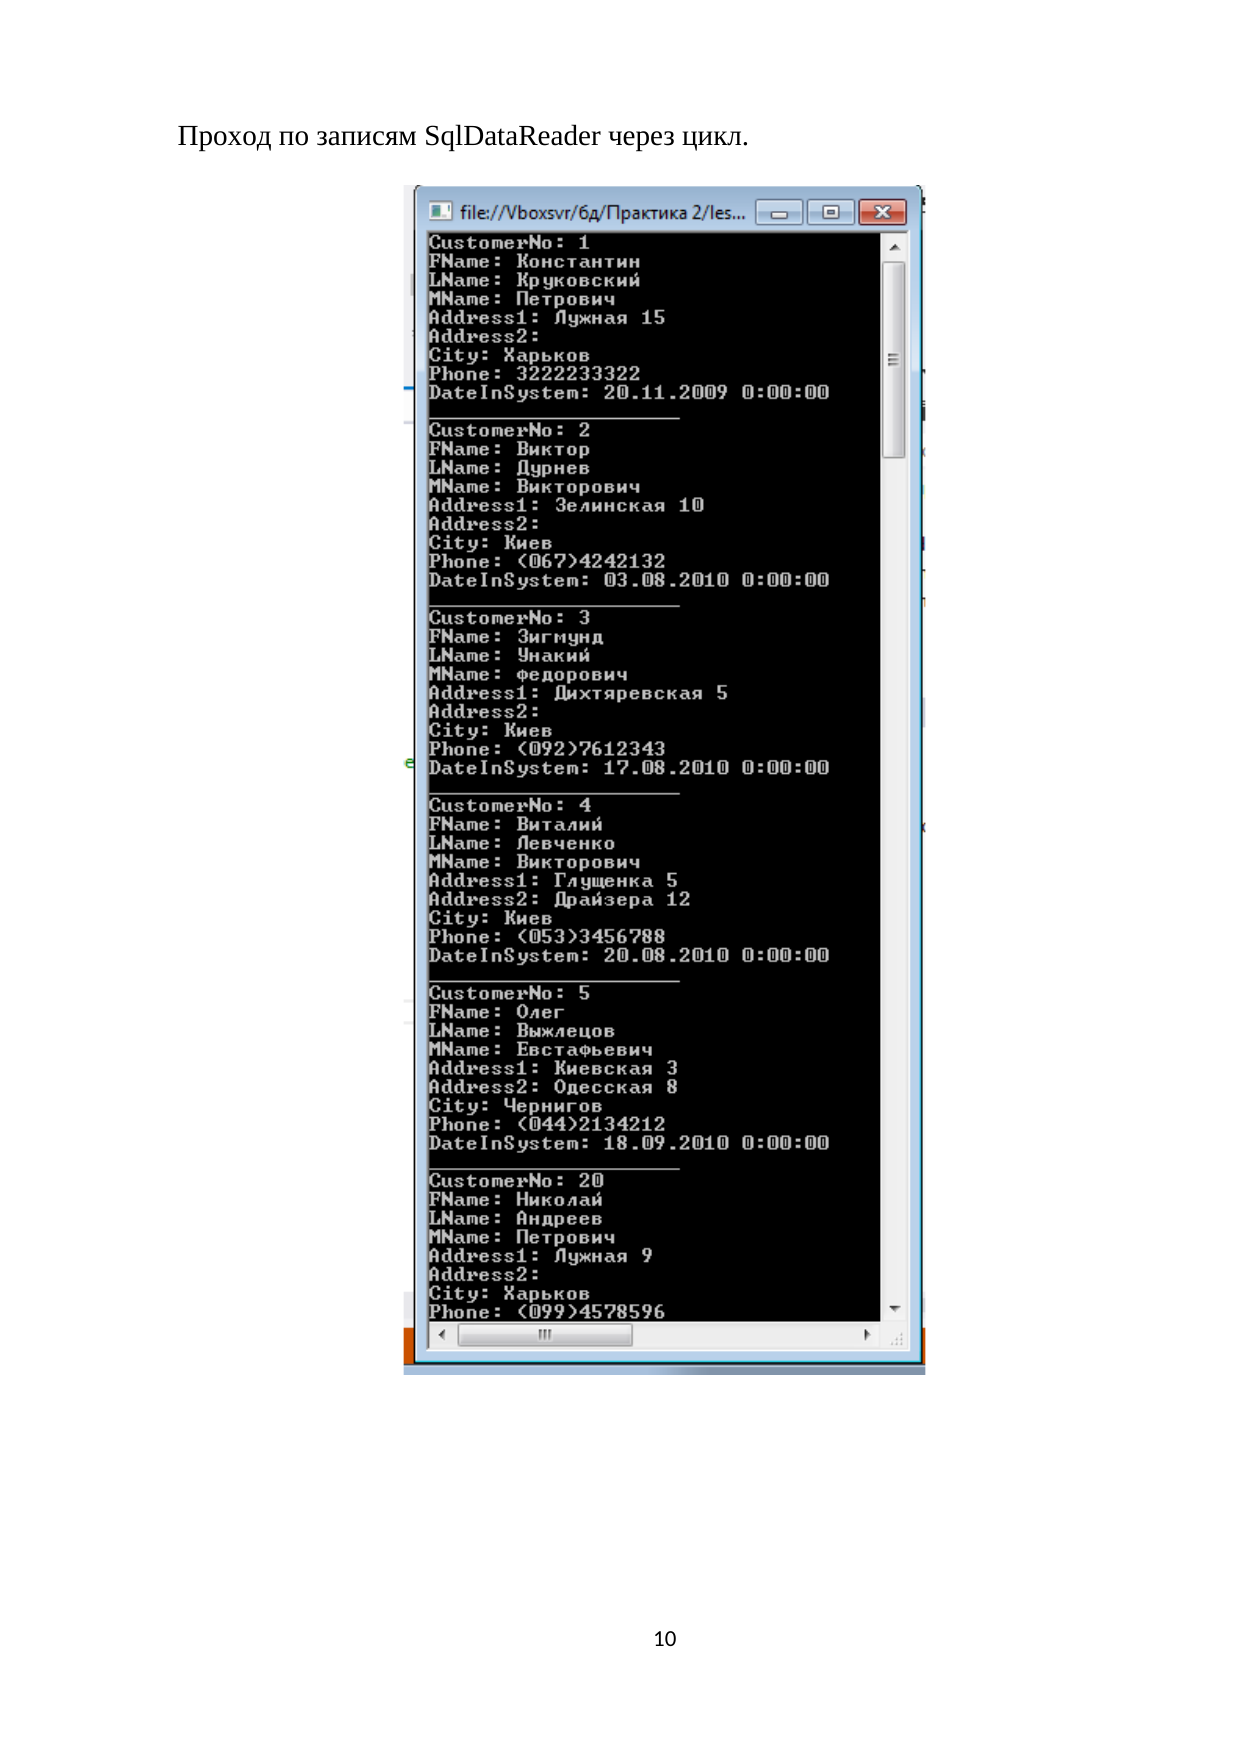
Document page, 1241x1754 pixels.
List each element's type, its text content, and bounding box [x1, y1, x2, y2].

text Проход по записям SqlDataReader через цикл. [177, 118, 1152, 152]
picture [403, 185, 926, 1375]
